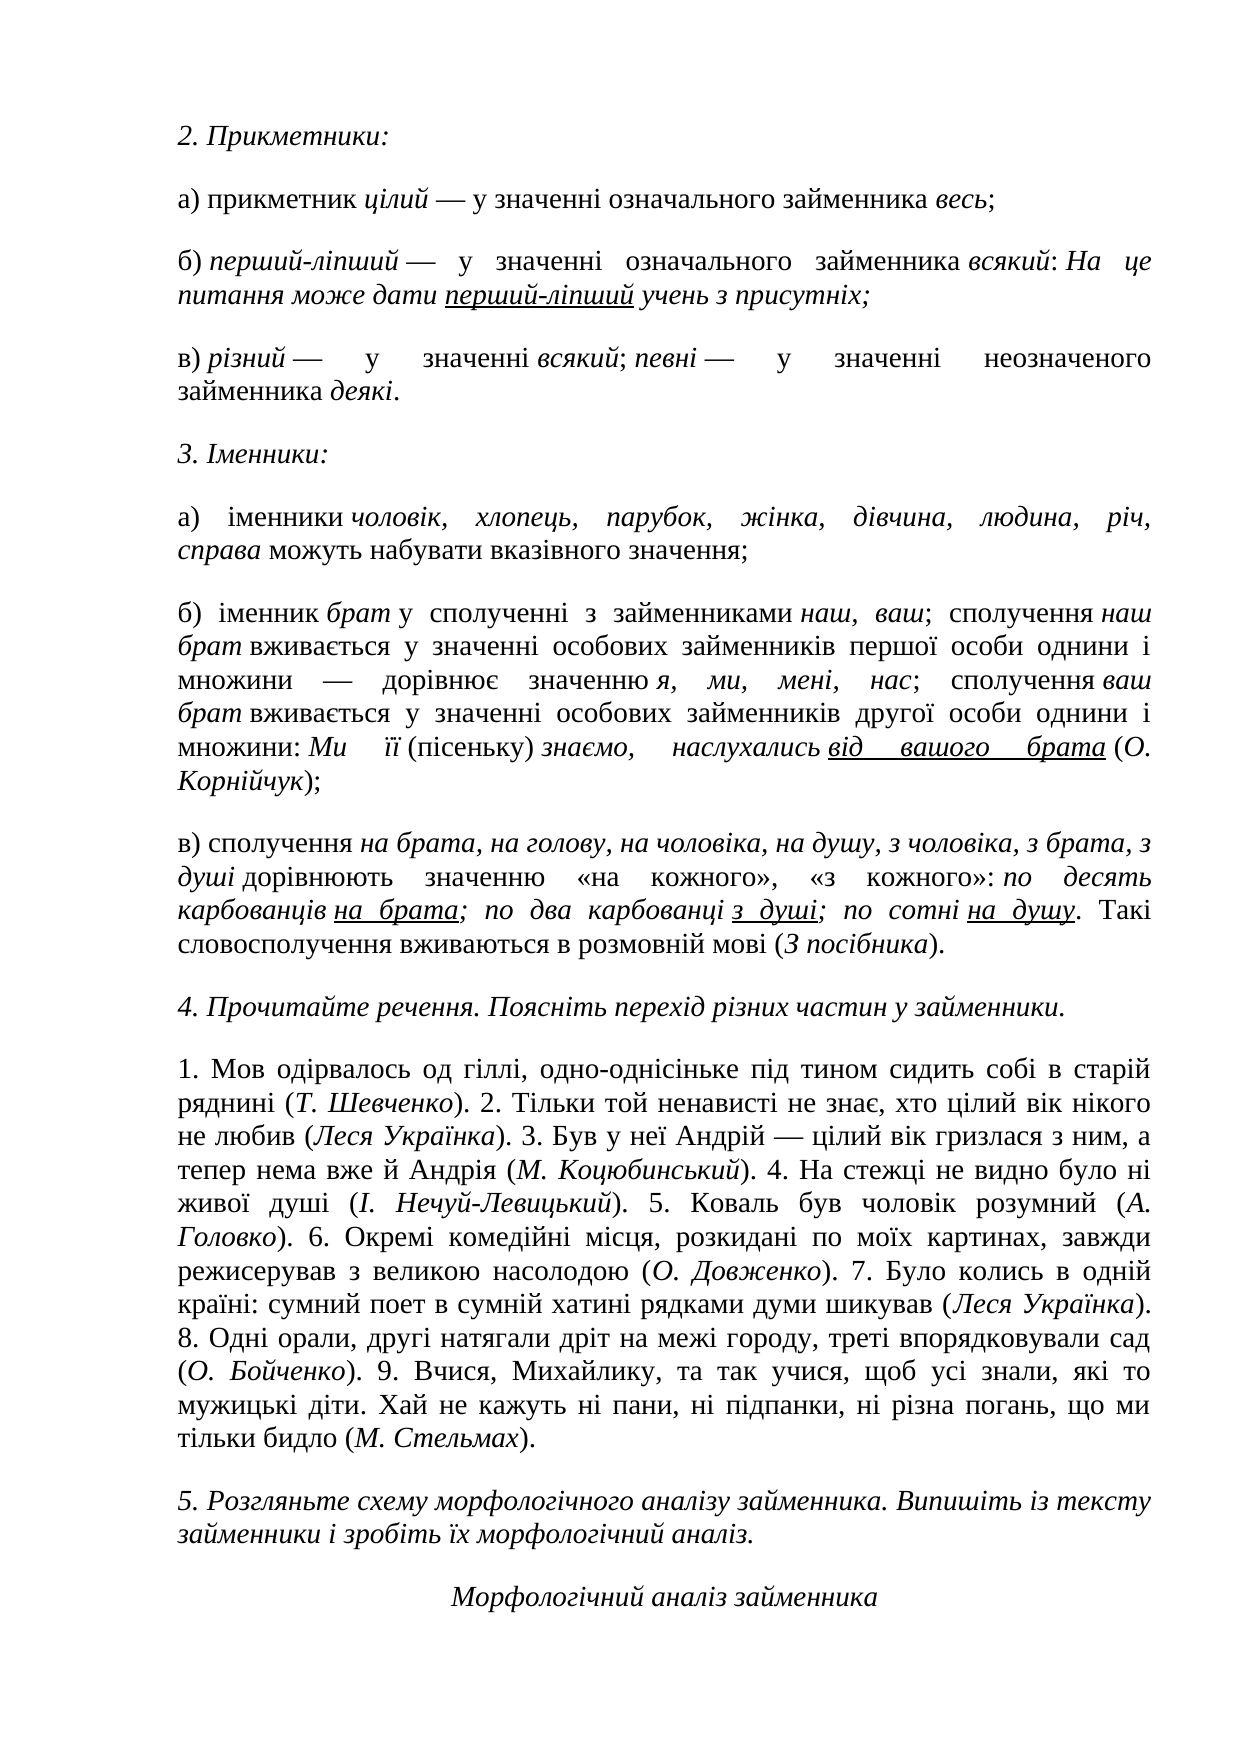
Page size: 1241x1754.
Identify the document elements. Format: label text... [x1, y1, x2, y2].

text б) іменник брат у сполученні з займенниками наш, ваш; сполучення наш брат вживається у значенні особових займенників першої особи однини і множини — дорівнює значенню я, ми, мені, нас; сполучення ваш брат вживається у значенні особових займенників другої особи однини і множини: Ми її (пісеньку) знаємо, наслухались від вашого брата (О. Корнійчук); [177, 595, 1152, 796]
text б) перший-ліпший — у значенні означального займенника всякий: На це питання може дати перший-ліпший учень з присутніх; [177, 243, 1152, 311]
text 4. Прочитайте речення. Поясніть перехід різних частин у займенники. [177, 989, 1152, 1022]
text в) різний — у значенні всякий; певні — у значенні неозначеного займенника деякі. [177, 340, 1152, 407]
text а) прикметник цілий — у значенні означального займенника весь; [177, 181, 1152, 214]
text а) іменники чоловік, хлопець, парубок, жінка, дівчина, людина, річ, справа можуть набувати вказівного значення; [177, 499, 1152, 566]
text в) сполучення на брата, на голову, на чоловіка, на душу, з чоловіка, з брата, з душі дорівнюють значенню «на кожного», «з кожного»: по десять карбованців на брата; по два карбованці з душі; по сотні на душу. Такі словосполучення вживаються в розмовній мові (З посібника). [177, 825, 1152, 959]
text 5. Розгляньте схему морфологічного аналізу займенника. Випишіть із тексту займенники і зробіть їх морфологічний аналіз. [177, 1483, 1152, 1550]
text 2. Прикметники: [177, 118, 1152, 152]
text Морфологічний аналіз займенника [177, 1579, 1152, 1613]
text 1. Мов одірвалось од гіллі, одно-однісіньке під тином сидить собі в старій ряднині (Т. Шевченко). 2. Тільки той ненависті не знає, хто цілий вік нікого не любив (Леся Українка). 3. Був у неї Андрій — цілий вік гризлася з ним, а тепер нема вже й Андрія (М. Коцюбинський). 4. На стежці не видно було ні живої душі (І. Нечуй-Левицький). 5. Коваль був чоловік розумний (А. Головко). 6. Окремі комедійні місця, розкидані по моїх картинах, завжди режисерував з великою насолодою (О. Довженко). 7. Було колись в одній країні: сумний поет в сумній хатині рядками думи шикував (Леся Українка). 8. Одні орали, другі натягали дріт на межі городу, треті впорядковували сад (О. Бойченко). 9. Вчися, Михайлику, та так учися, щоб усі знали, які то мужицькі діти. Хай не кажуть ні пани, ні підпанки, ні різна погань, що ми тільки бидло (М. Стельмах). [177, 1051, 1152, 1454]
text 3. Іменники: [177, 436, 1152, 469]
